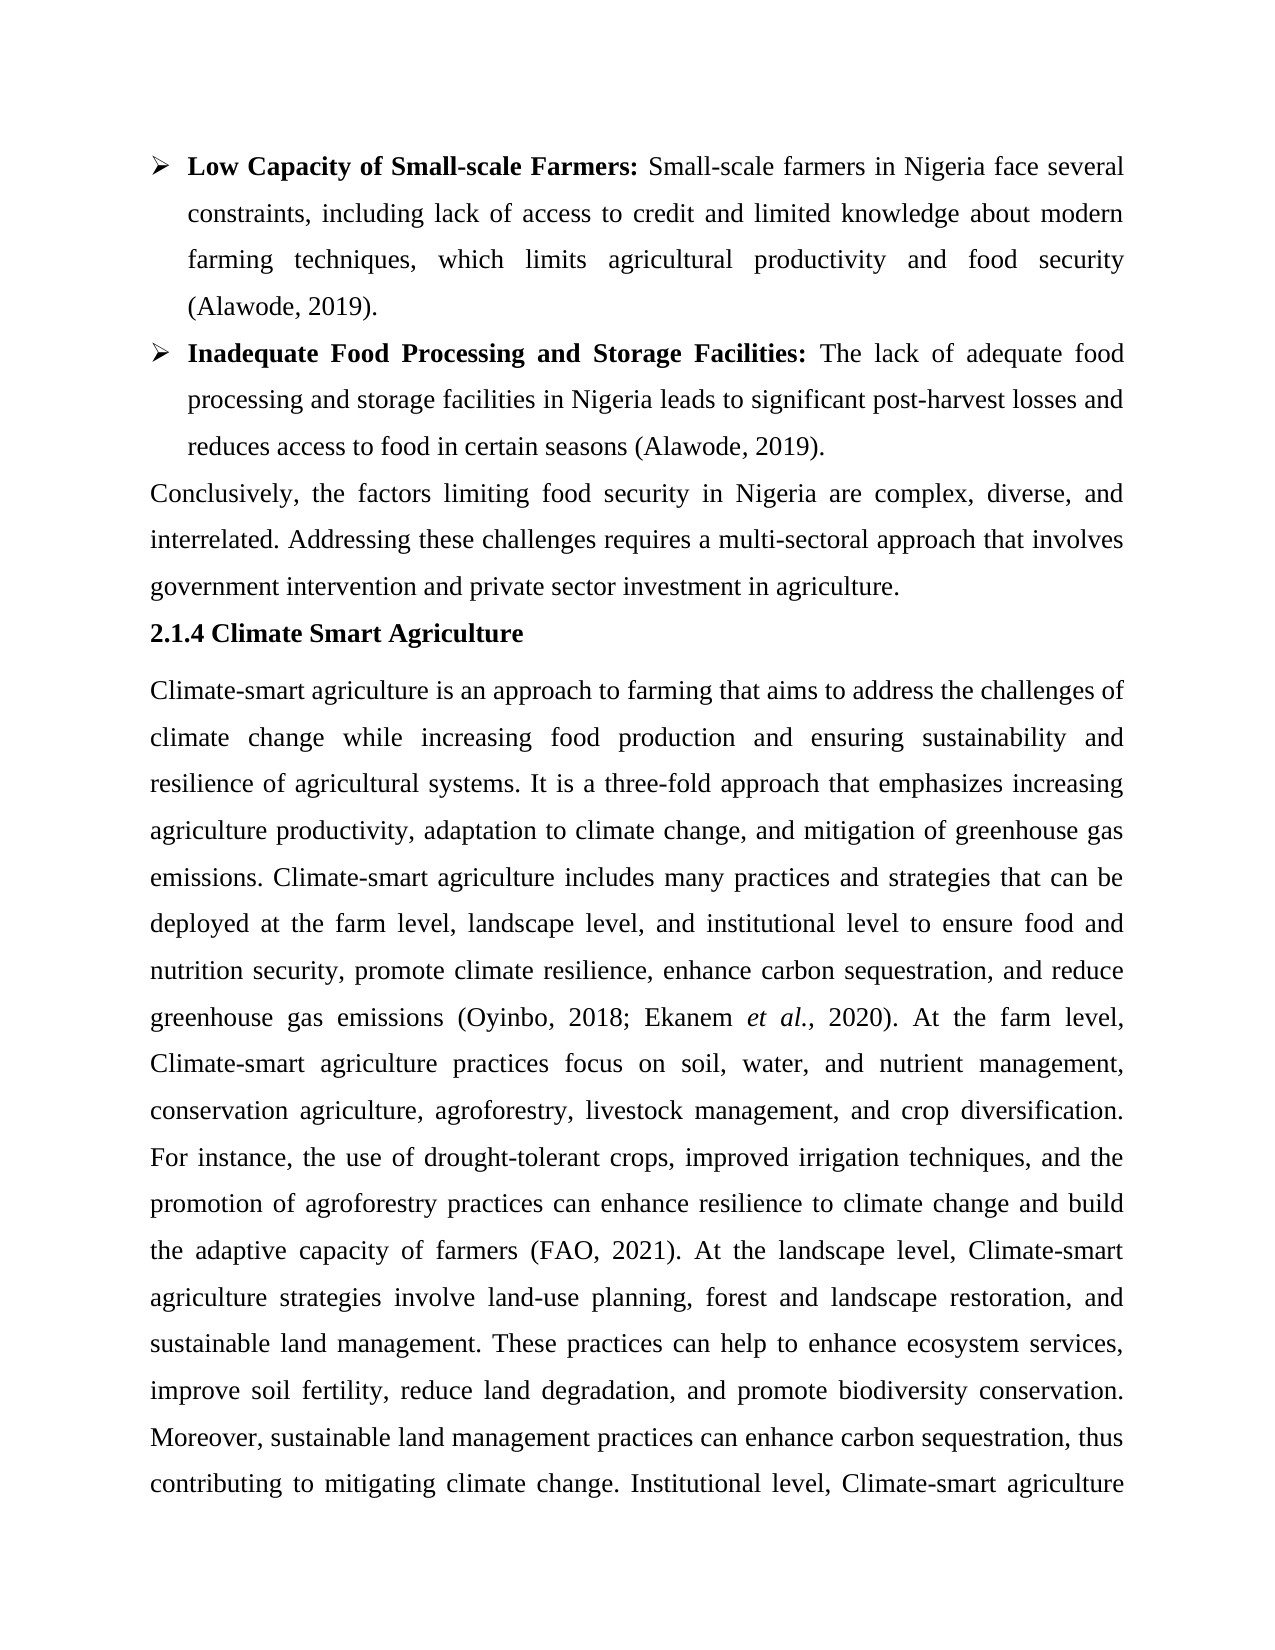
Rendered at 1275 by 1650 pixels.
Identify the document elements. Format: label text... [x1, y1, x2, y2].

list Low Capacity of Small-scale Farmers: Small-scale farmers in Nigeria face several constraints, including lack of access to credit and limited knowledge about modern farming techniques, which limits agricultural productivity and food security (Alawode, 2019). [150, 150, 1125, 321]
list Inadequate Food Processing and Storage Facilities: The lack of adequate food processing and storage facilities in Nigeria leads to significant post-harvest losses and reduces access to food in certain seasons (Alawode, 2019). [150, 337, 1125, 461]
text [150, 674, 1125, 1498]
text 2.1.4 Climate Smart Agriculture [150, 617, 1125, 648]
text Conclusively, the factors limiting food security in Nigeria are complex, diverse, and interrelated. Addressing these challenges requires a multi-sectoral approach that involves government intervention and private sector investment in agriculture. [150, 477, 1125, 601]
